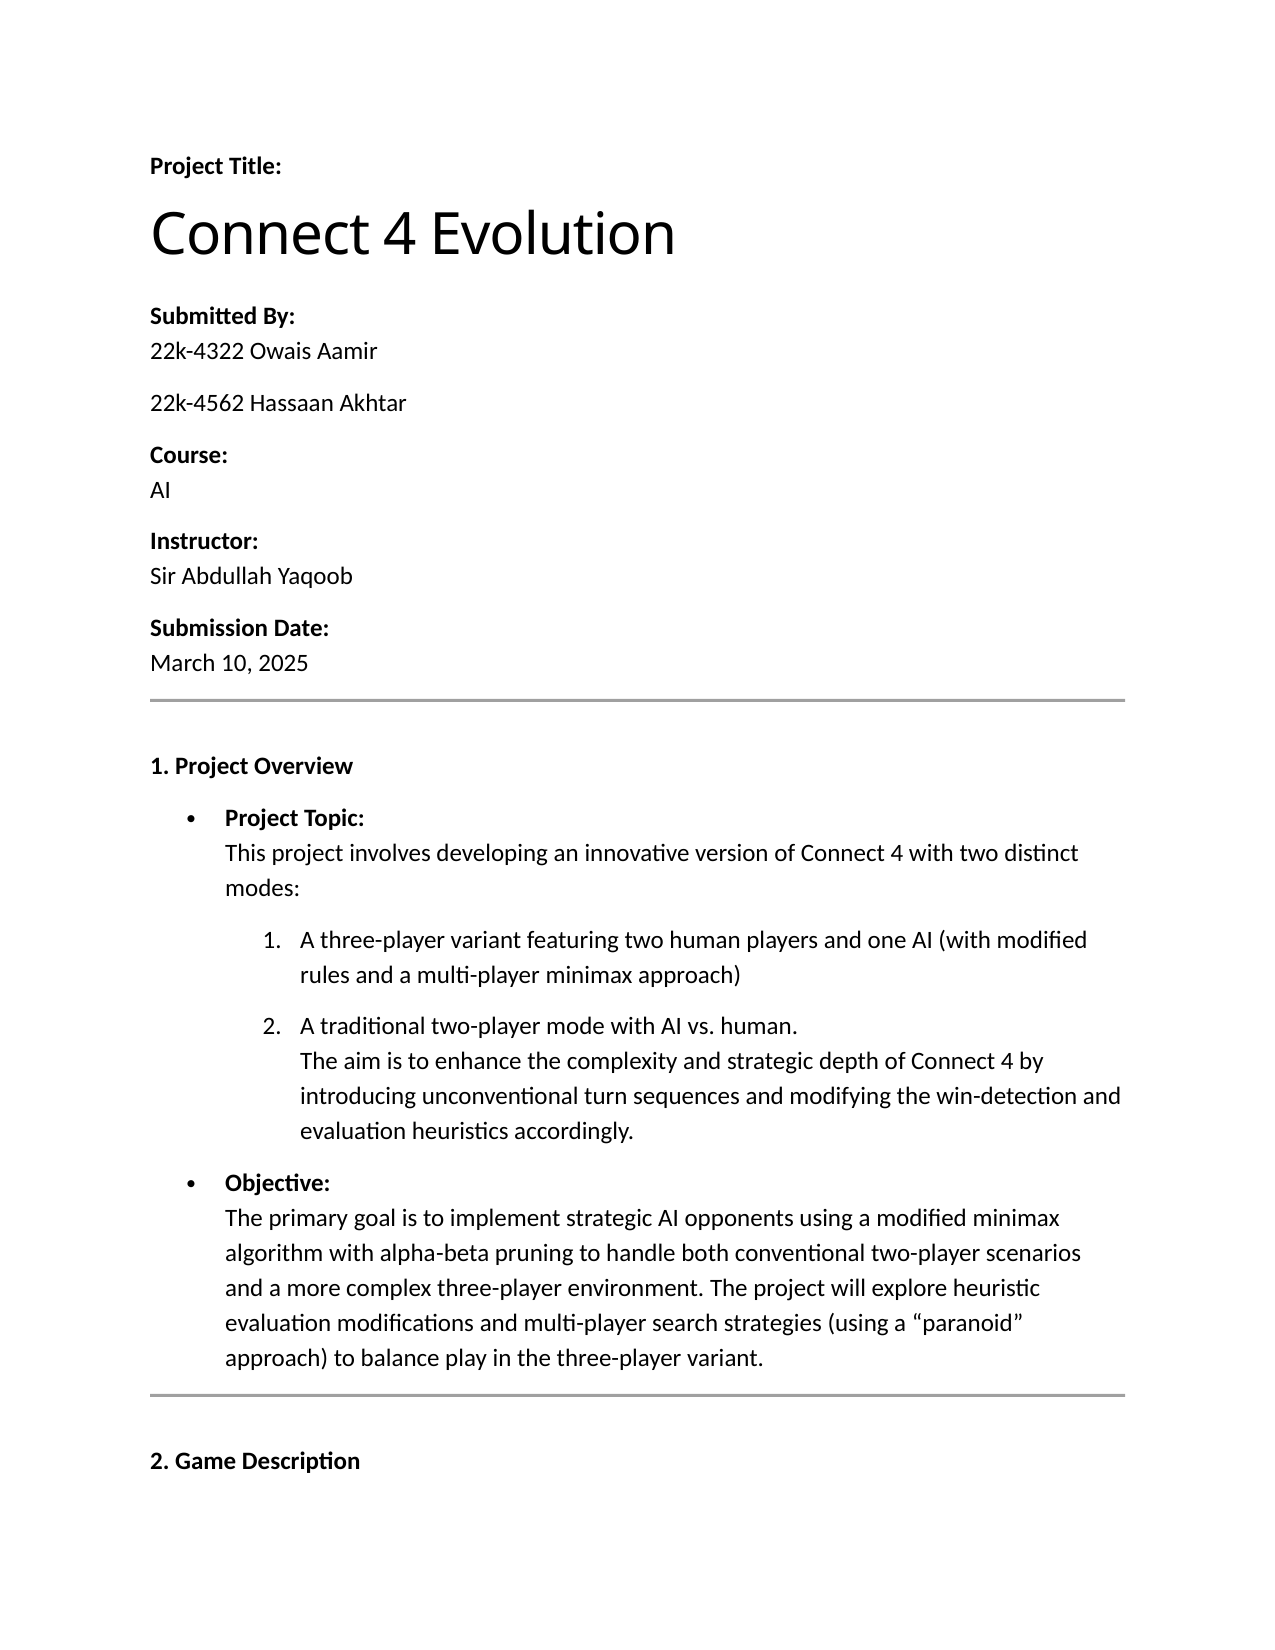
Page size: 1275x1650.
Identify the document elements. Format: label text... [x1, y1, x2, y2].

text 1. Project Overview [150, 750, 1125, 781]
text 2. Game Description [150, 1445, 1125, 1476]
text Instructor: Sir Abdullah Yaqoob [150, 525, 1125, 591]
list A three-player variant featuring two human players and one AI (with modified rules and a multi-player minimax approach) [262, 924, 1125, 989]
list Objective: The primary goal is to implement strategic AI opponents using a modified minimax algorithm with alpha-beta pruning to handle both conventional two-player scenarios and a more complex three-player environment. The project will explore heuristic evaluation modifications and multi-player search strategies (using a “paranoid” approach) to balance play in the three-player variant. [187, 1167, 1125, 1373]
list A traditional two-player mode with AI vs. human. The aim is to enhance the complexity and strategic depth of Connect 4 by introducing unconventional turn sequences and modifying the win-detection and evaluation heuristics accordingly. [262, 1010, 1125, 1146]
text Submission Date: March 10, 2025 [150, 612, 1125, 678]
text Project Title: Connect 4 Evolution [150, 150, 1125, 272]
text Course: AI [150, 439, 1125, 504]
list Project Topic: This project involves developing an innovative version of Connect 4 with two distinct modes: [187, 802, 1125, 903]
text Submitted By: 22k-4322 Owais Aamir [150, 300, 1125, 366]
text 22k-4562 Hassaan Akhtar [150, 387, 1125, 418]
